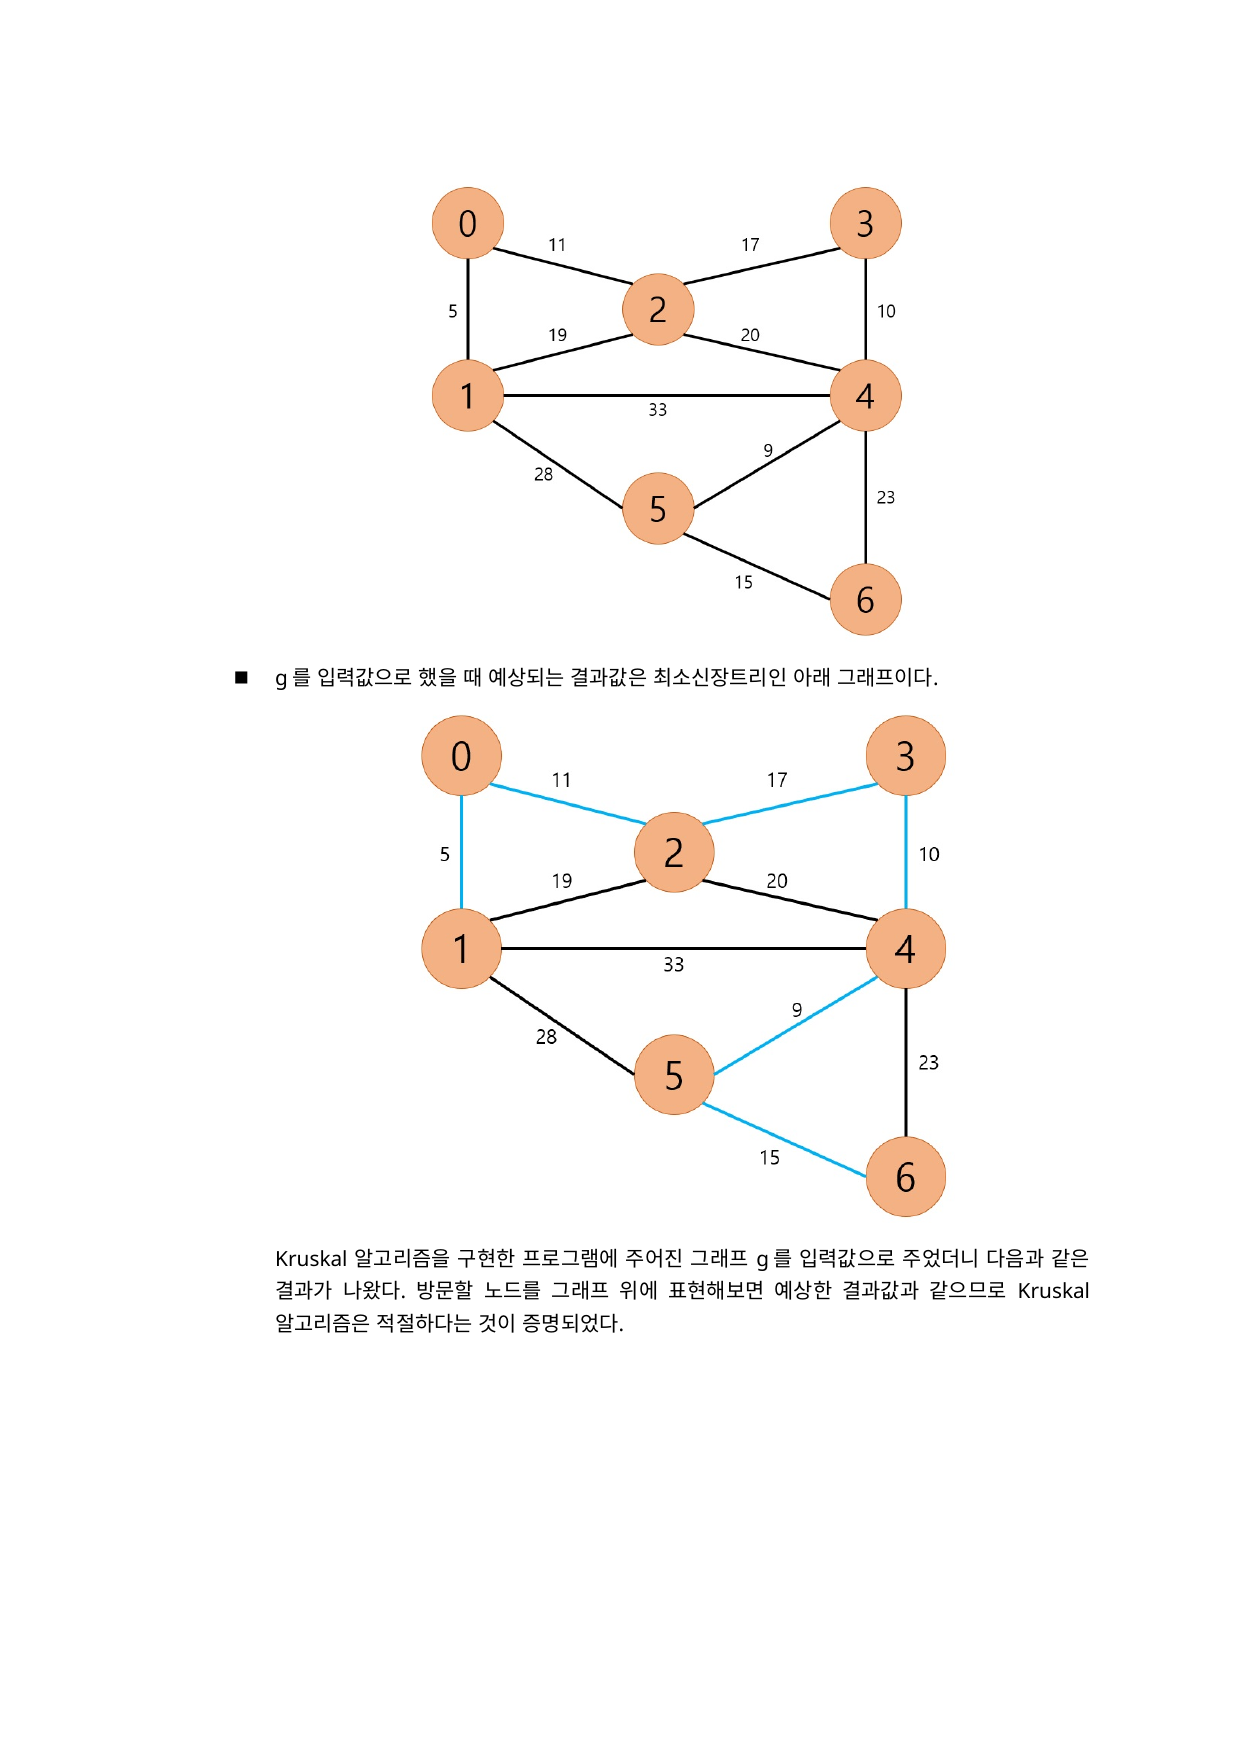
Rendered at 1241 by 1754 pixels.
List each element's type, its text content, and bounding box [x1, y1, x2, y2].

picture [410, 711, 955, 1223]
list Kruskal 알고리즘을 구현한 프로그램에 주어진 그래프 g를 입력값으로 주었더니 다음과 같은 결과가 나왔다. 방문할 노드를 그래프 위에 표현해보면 예상한 결과값과 같으므로 Kruskal 알고리즘은 적절하다는 것이 증명되었다. [275, 1242, 1090, 1337]
list g를 입력값으로 했을 때 예상되는 결과값은 최소신장트리인 아래 그래프이다. [233, 662, 1090, 692]
picture [409, 177, 910, 643]
